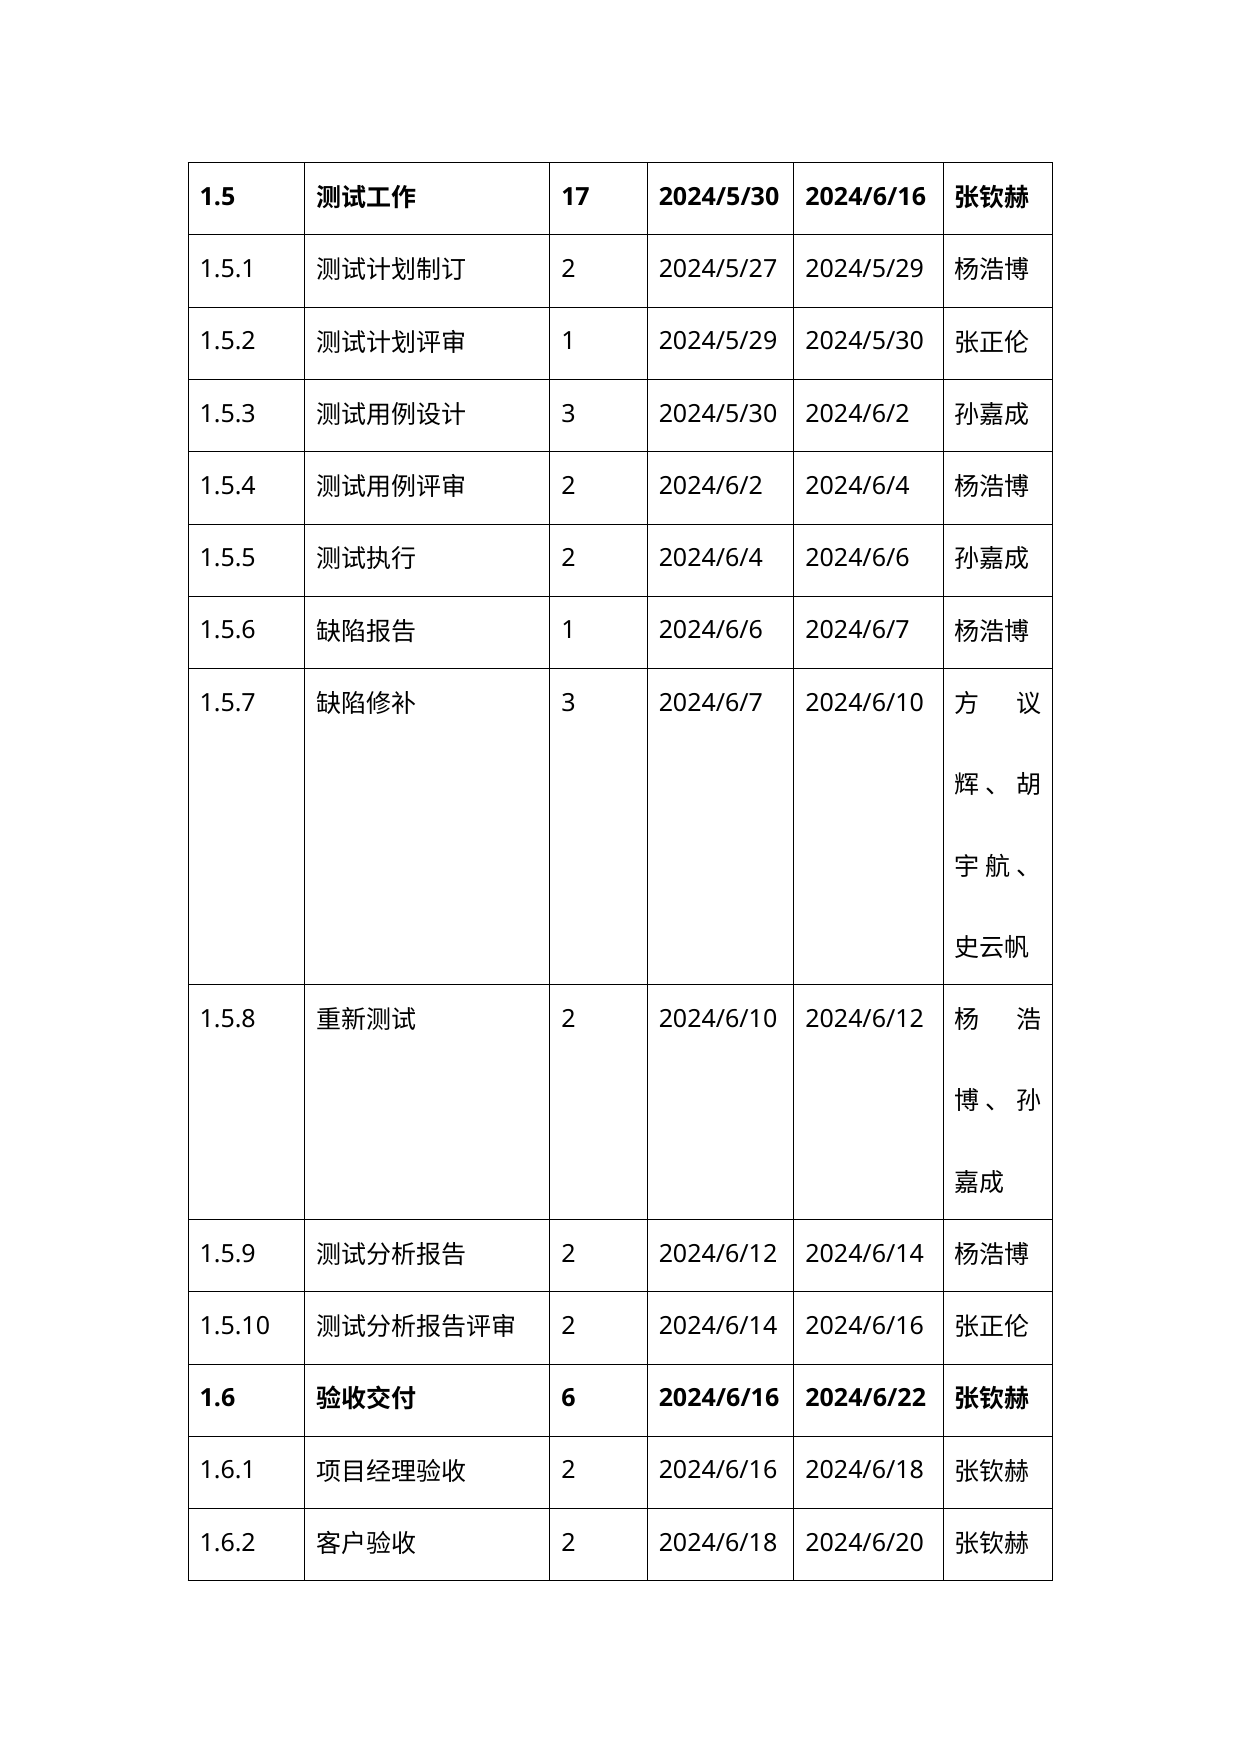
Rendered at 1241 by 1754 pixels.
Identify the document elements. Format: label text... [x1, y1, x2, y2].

table_cell 2 [550, 235, 647, 307]
table_cell 2024/6/20 [794, 1509, 943, 1580]
table_cell 2024/5/27 [648, 235, 793, 307]
table_cell 1.6.2 [189, 1509, 304, 1580]
table_cell 杨浩博 [944, 1220, 1052, 1291]
table_cell 1 [550, 308, 647, 379]
table_cell 2024/6/16 [794, 1292, 943, 1363]
table_cell 2 [550, 1509, 647, 1580]
table_cell 2024/6/7 [648, 669, 793, 984]
table_cell 测试工作 [305, 163, 549, 234]
table_cell 张钦赫 [944, 163, 1052, 234]
table_cell 2 [550, 985, 647, 1219]
table_cell 2024/6/16 [648, 1437, 793, 1508]
table_cell 2024/6/6 [648, 597, 793, 668]
table_cell 2 [550, 525, 647, 596]
table_cell 2024/6/2 [794, 380, 943, 451]
table_cell 1.6.1 [189, 1437, 304, 1508]
table_cell 张正伦 [944, 308, 1052, 379]
table_cell 1.5.7 [189, 669, 304, 984]
table_cell 验收交付 [305, 1365, 549, 1436]
table_cell 2024/6/18 [794, 1437, 943, 1508]
table_cell 张正伦 [944, 1292, 1052, 1363]
table_cell 2024/6/4 [794, 452, 943, 523]
table_cell 测试分析报告 [305, 1220, 549, 1291]
table_cell 杨浩博 [944, 452, 1052, 523]
table_cell 孙嘉成 [944, 525, 1052, 596]
table_cell 2 [550, 452, 647, 523]
table_cell 3 [550, 669, 647, 984]
table_cell 2024/5/30 [648, 380, 793, 451]
table_cell 2024/6/16 [794, 163, 943, 234]
table_cell 孙嘉成 [944, 380, 1052, 451]
table_cell 2024/6/6 [794, 525, 943, 596]
table_cell 6 [550, 1365, 647, 1436]
table_cell 17 [550, 163, 647, 234]
table_cell 方议辉、胡宇航、史云帆 [944, 669, 1052, 984]
table_cell 测试分析报告评审 [305, 1292, 549, 1363]
table_cell 2024/6/12 [648, 1220, 793, 1291]
table_cell 1.5.10 [189, 1292, 304, 1363]
table_cell 杨浩博、孙嘉成 [944, 985, 1052, 1219]
table_cell 2024/6/10 [648, 985, 793, 1219]
table_cell 测试用例评审 [305, 452, 549, 523]
table_cell 1.5.6 [189, 597, 304, 668]
table_cell 张钦赫 [944, 1437, 1052, 1508]
table_cell 2024/6/7 [794, 597, 943, 668]
table_cell 1.5.9 [189, 1220, 304, 1291]
table_cell 测试计划评审 [305, 308, 549, 379]
table_cell 1.5.3 [189, 380, 304, 451]
table_cell 2024/6/14 [648, 1292, 793, 1363]
table_cell 2024/5/30 [648, 163, 793, 234]
table_cell 测试执行 [305, 525, 549, 596]
table_cell 客户验收 [305, 1509, 549, 1580]
table_cell 杨浩博 [944, 235, 1052, 307]
table_cell 2024/6/16 [648, 1365, 793, 1436]
table_cell 项目经理验收 [305, 1437, 549, 1508]
table_cell 2024/5/29 [794, 235, 943, 307]
table_cell 2 [550, 1292, 647, 1363]
table_cell 张钦赫 [944, 1509, 1052, 1580]
table_cell 杨浩博 [944, 597, 1052, 668]
table_cell 1.6 [189, 1365, 304, 1436]
table_cell 1.5.4 [189, 452, 304, 523]
table_cell 测试用例设计 [305, 380, 549, 451]
table_cell 2024/5/29 [648, 308, 793, 379]
table_cell 2024/6/12 [794, 985, 943, 1219]
table_cell 2024/6/4 [648, 525, 793, 596]
table_cell 2024/6/22 [794, 1365, 943, 1436]
table_cell 1.5 [189, 163, 304, 234]
table_cell 2024/6/14 [794, 1220, 943, 1291]
table_cell 1.5.2 [189, 308, 304, 379]
table_cell 2024/6/10 [794, 669, 943, 984]
table_cell 1.5.1 [189, 235, 304, 307]
table_cell 1.5.5 [189, 525, 304, 596]
table_cell 1.5.8 [189, 985, 304, 1219]
table_cell 缺陷报告 [305, 597, 549, 668]
table_cell 2 [550, 1437, 647, 1508]
table_cell 重新测试 [305, 985, 549, 1219]
table_cell 缺陷修补 [305, 669, 549, 984]
table_cell 张钦赫 [944, 1365, 1052, 1436]
table_cell 2024/6/18 [648, 1509, 793, 1580]
table_cell 测试计划制订 [305, 235, 549, 307]
table_cell 3 [550, 380, 647, 451]
table_cell 2 [550, 1220, 647, 1291]
table_cell 2024/5/30 [794, 308, 943, 379]
table_cell 2024/6/2 [648, 452, 793, 523]
table_cell 1 [550, 597, 647, 668]
